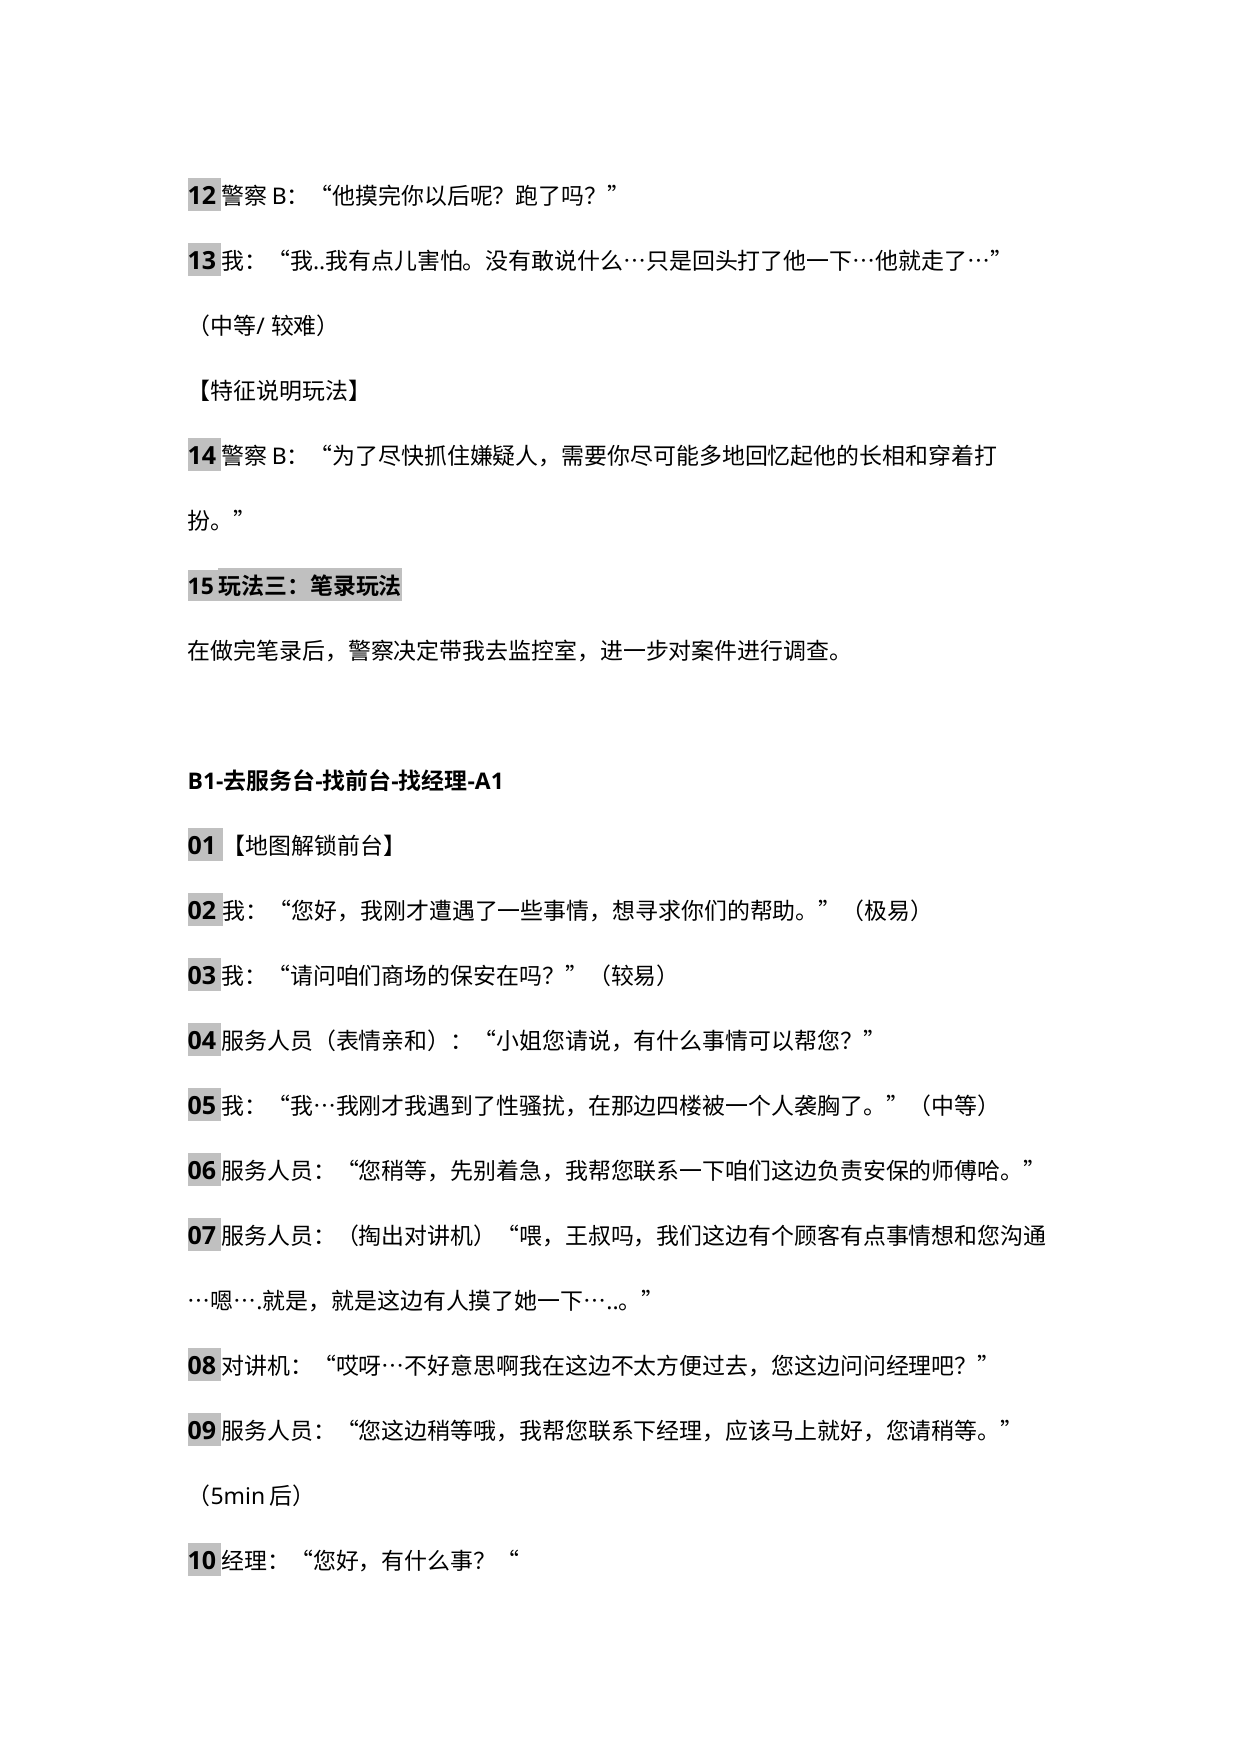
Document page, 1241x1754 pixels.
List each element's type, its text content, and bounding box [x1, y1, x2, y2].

text 01 【地图解锁前台】 [187, 812, 1053, 877]
text 10经理：“您好，有什么事？“ [187, 1527, 1053, 1592]
text 【特征说明玩法】 [187, 357, 1053, 422]
text 14警察B：“为了尽快抓住嫌疑人，需要你尽可能多地回忆起他的长相和穿着打扮。” [187, 422, 1053, 552]
text 07服务人员：（掏出对讲机）“喂，王叔吗，我们这边有个顾客有点事情想和您沟通…嗯….就是，就是这边有人摸了她一下…..。” [187, 1202, 1053, 1332]
text 13我：“我..我有点儿害怕。没有敢说什么…只是回头打了他一下…他就走了…”（中等/ 较难） [187, 227, 1053, 357]
text 12警察B：“他摸完你以后呢？跑了吗？” [187, 162, 1053, 227]
text 03我：“请问咱们商场的保安在吗？”（较易） [187, 942, 1053, 1007]
text 08对讲机：“哎呀…不好意思啊我在这边不太方便过去，您这边问问经理吧？” [187, 1332, 1053, 1397]
text 06服务人员：“您稍等，先别着急，我帮您联系一下咱们这边负责安保的师傅哈。” [187, 1137, 1053, 1202]
text 02 我：“您好，我刚才遭遇了一些事情，想寻求你们的帮助。”（极易） [187, 877, 1053, 942]
text 09服务人员：“您这边稍等哦，我帮您联系下经理，应该马上就好，您请稍等。” [187, 1397, 1053, 1462]
text 在做完笔录后，警察决定带我去监控室，进一步对案件进行调查。 [187, 617, 1053, 682]
text 04服务人员（表情亲和）：“小姐您请说，有什么事情可以帮您？” [187, 1007, 1053, 1072]
text （5min后） [187, 1462, 1053, 1527]
text B1-去服务台-找前台-找经理-A1 [187, 747, 1053, 812]
text 05我：“我…我刚才我遇到了性骚扰，在那边四楼被一个人袭胸了。”（中等） [187, 1072, 1053, 1137]
text 15玩法三：笔录玩法 [187, 552, 1053, 617]
